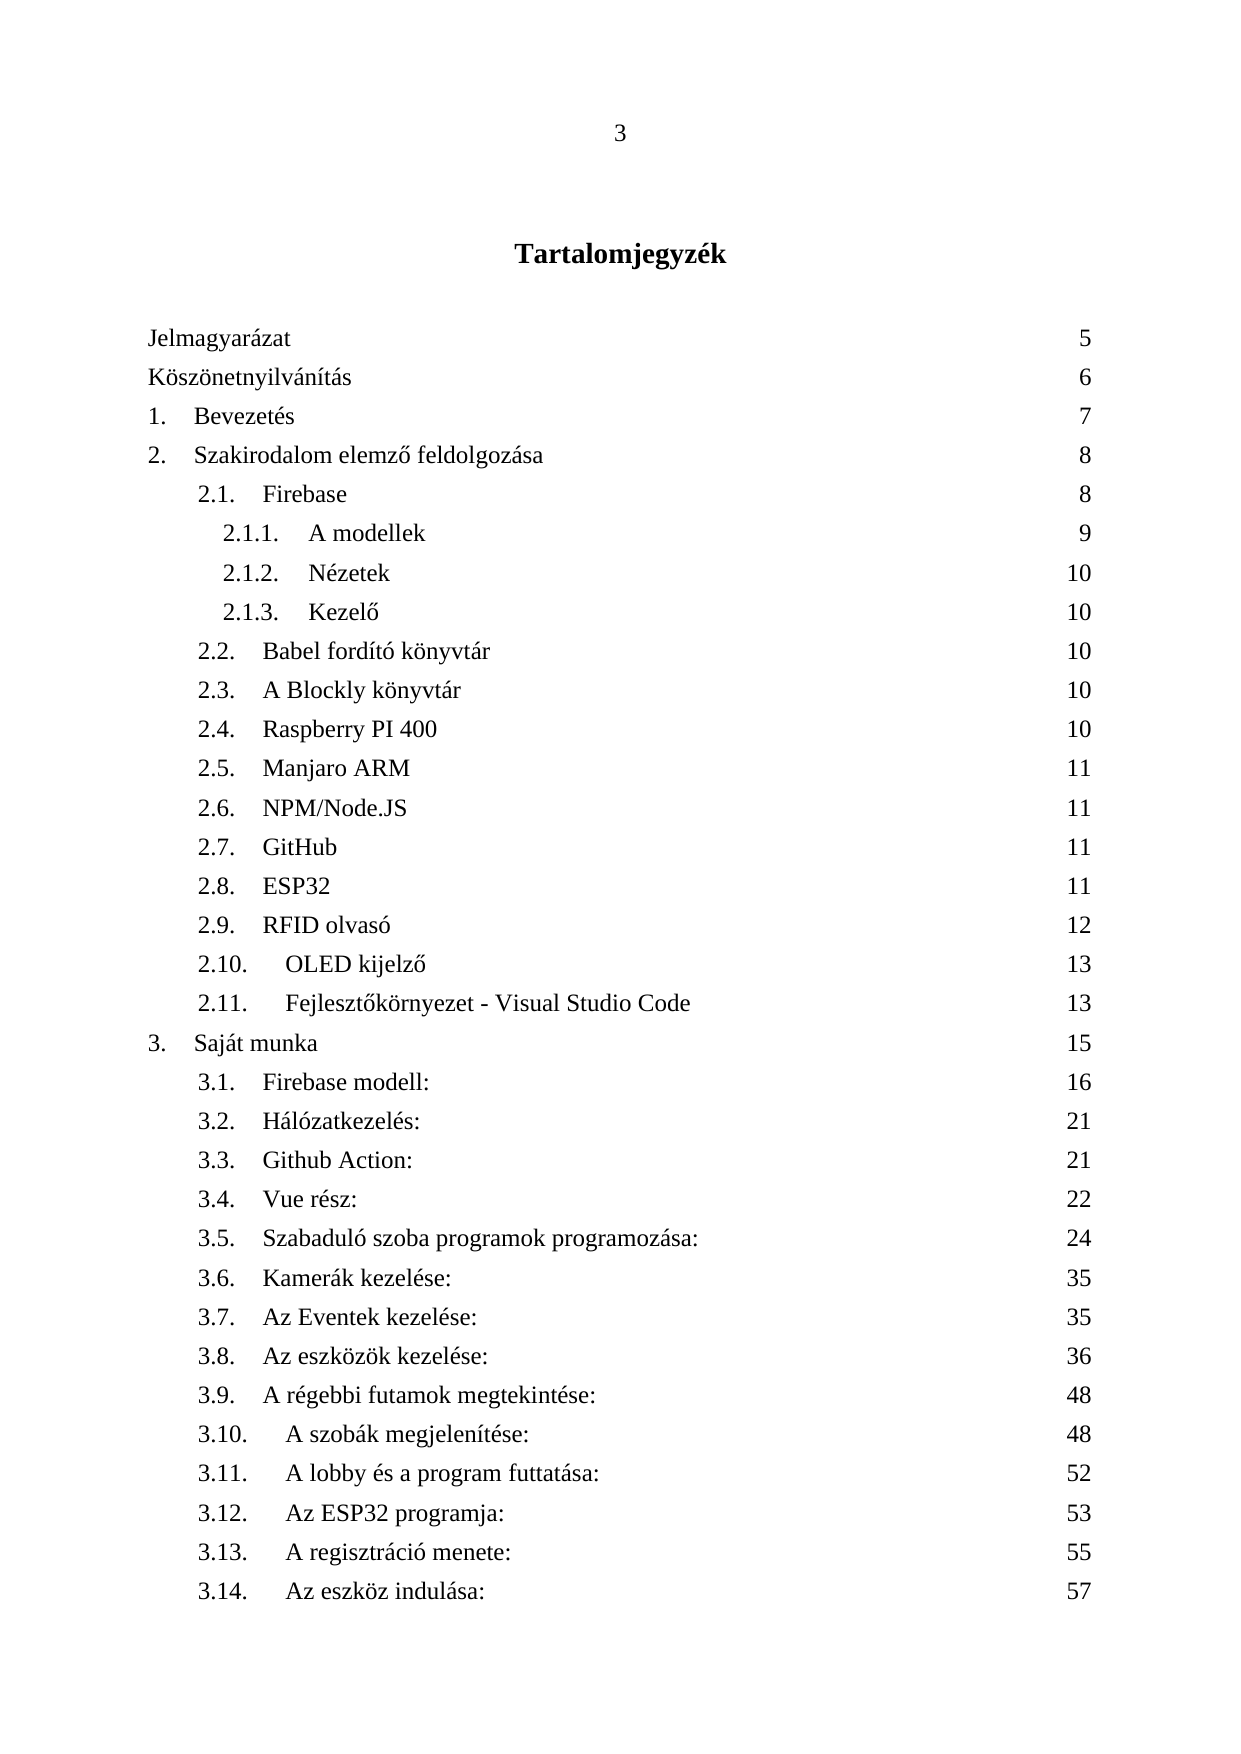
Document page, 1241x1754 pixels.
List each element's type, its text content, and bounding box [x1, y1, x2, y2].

text Tartalomjegyzék [148, 236, 1092, 270]
